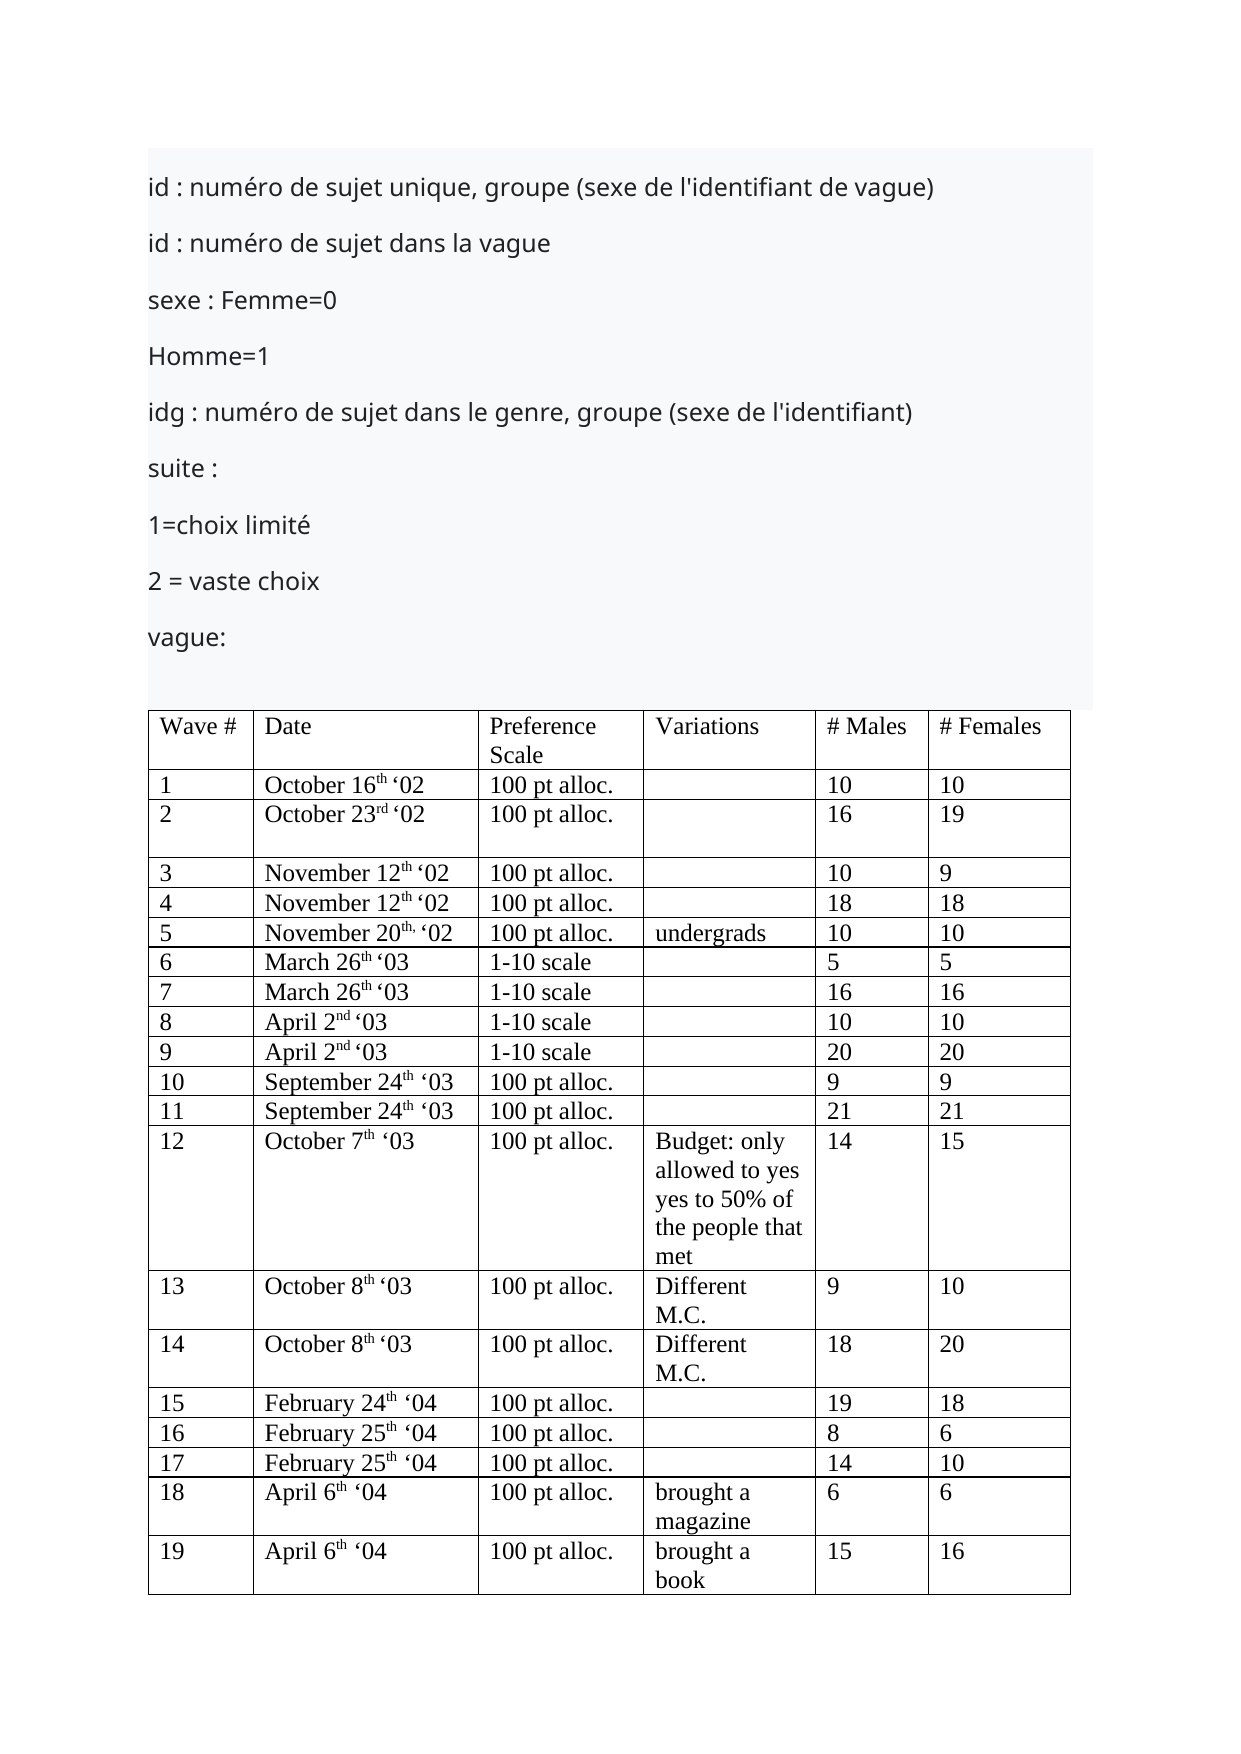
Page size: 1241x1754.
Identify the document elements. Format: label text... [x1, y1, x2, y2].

table_cell 10 [929, 1007, 1070, 1036]
table_cell 19 [929, 800, 1070, 857]
table_cell 100 pt alloc. [479, 1330, 643, 1387]
table_cell [644, 1388, 815, 1417]
table_header Preference Scale [479, 711, 643, 769]
table_cell February 25th ‘04 [254, 1448, 478, 1476]
table_cell 100 pt alloc. [479, 1096, 643, 1125]
text Homme=1 [148, 316, 1093, 373]
table_cell Different M.C. [644, 1330, 815, 1387]
table_cell 20 [816, 1037, 928, 1066]
table_cell 9 [816, 1067, 928, 1095]
table_cell Budget: only allowed to yes yes to 50% of the people that met [644, 1126, 815, 1270]
table_cell March 26th ‘03 [254, 977, 478, 1006]
table_header # Males [816, 711, 928, 769]
table_cell [644, 1096, 815, 1125]
table_cell 6 [149, 948, 253, 976]
table_cell 18 [149, 1478, 253, 1535]
table_cell October 23rd ‘02 [254, 800, 478, 857]
table_cell 10 [816, 918, 928, 946]
text 1=choix limité [148, 485, 1093, 541]
table_cell 10 [929, 1448, 1070, 1476]
table_cell undergrads [644, 918, 815, 946]
table_cell 100 pt alloc. [479, 770, 643, 798]
table_cell April 6th ‘04 [254, 1536, 478, 1593]
table_cell 15 [149, 1388, 253, 1417]
text id : numéro de sujet dans la vague [148, 204, 1093, 260]
table_cell 8 [816, 1418, 928, 1447]
table_cell April 2nd ‘03 [254, 1007, 478, 1036]
table_cell 100 pt alloc. [479, 858, 643, 887]
table_cell April 6th ‘04 [254, 1478, 478, 1535]
table_cell October 8th ‘03 [254, 1271, 478, 1328]
text vague: [148, 598, 1093, 654]
table_cell 16 [816, 977, 928, 1006]
table_cell 100 pt alloc. [479, 918, 643, 946]
table_cell 1-10 scale [479, 948, 643, 976]
table_cell 20 [929, 1037, 1070, 1066]
table_cell 1-10 scale [479, 977, 643, 1006]
table_cell April 2nd ‘03 [254, 1037, 478, 1066]
text suite : [148, 429, 1093, 485]
table_cell 4 [149, 888, 253, 917]
table_cell 9 [149, 1037, 253, 1066]
table_cell 18 [816, 888, 928, 917]
table_cell 11 [149, 1096, 253, 1125]
table_cell 16 [929, 977, 1070, 1006]
table_cell 13 [149, 1271, 253, 1328]
table_cell 16 [816, 800, 928, 857]
table_header Wave # [149, 711, 253, 769]
table_cell 9 [929, 858, 1070, 887]
table_cell 2 [149, 800, 253, 857]
table_cell 100 pt alloc. [479, 1418, 643, 1447]
table_cell 16 [929, 1536, 1070, 1593]
table_cell 12 [149, 1126, 253, 1270]
table_cell 18 [929, 888, 1070, 917]
table_cell 10 [816, 858, 928, 887]
table_cell October 8th ‘03 [254, 1330, 478, 1387]
table_cell 100 pt alloc. [479, 1388, 643, 1417]
table_cell 17 [149, 1448, 253, 1476]
table_cell 10 [149, 1067, 253, 1095]
table_cell 18 [816, 1330, 928, 1387]
table_cell 7 [149, 977, 253, 1006]
table_cell 100 pt alloc. [479, 1271, 643, 1328]
table_cell September 24th ‘03 [254, 1096, 478, 1125]
table_cell brought a book [644, 1536, 815, 1593]
table_header Variations [644, 711, 815, 769]
table_cell 21 [929, 1096, 1070, 1125]
text idg : numéro de sujet dans le genre, groupe (sexe de l'identifiant) [148, 373, 1093, 429]
table_cell 9 [929, 1067, 1070, 1095]
table_cell November 20th, ‘02 [254, 918, 478, 946]
table_cell 14 [149, 1330, 253, 1387]
table_cell 9 [816, 1271, 928, 1328]
table_cell [644, 948, 815, 976]
table_cell 6 [929, 1478, 1070, 1535]
table_cell 14 [816, 1126, 928, 1270]
table_cell 19 [816, 1388, 928, 1417]
table_cell [644, 800, 815, 857]
table_cell 21 [816, 1096, 928, 1125]
table_cell [644, 1448, 815, 1476]
table_cell 1-10 scale [479, 1037, 643, 1066]
table_cell 100 pt alloc. [479, 1536, 643, 1593]
table_cell September 24th ‘03 [254, 1067, 478, 1095]
text id : numéro de sujet unique, groupe (sexe de l'identifiant de vague) [148, 148, 1093, 204]
table_cell 6 [929, 1418, 1070, 1447]
table_cell 15 [816, 1536, 928, 1593]
table_header # Females [929, 711, 1070, 769]
table_cell [644, 977, 815, 1006]
table_cell 100 pt alloc. [479, 888, 643, 917]
table_cell [644, 1418, 815, 1447]
table_cell 100 pt alloc. [479, 1067, 643, 1095]
table_cell 16 [149, 1418, 253, 1447]
table_cell 100 pt alloc. [479, 1448, 643, 1476]
table_cell 10 [816, 1007, 928, 1036]
table_cell March 26th ‘03 [254, 948, 478, 976]
table_cell [644, 1007, 815, 1036]
table_cell February 24th ‘04 [254, 1388, 478, 1417]
table_cell November 12th ‘02 [254, 858, 478, 887]
table_cell 10 [929, 918, 1070, 946]
table_cell 1 [149, 770, 253, 798]
table_cell Different M.C. [644, 1271, 815, 1328]
table_cell [644, 888, 815, 917]
table_cell February 25th ‘04 [254, 1418, 478, 1447]
table_cell 100 pt alloc. [479, 1478, 643, 1535]
table_cell October 7th ‘03 [254, 1126, 478, 1270]
table_cell 10 [816, 770, 928, 798]
table_cell 18 [929, 1388, 1070, 1417]
table_cell 10 [929, 1271, 1070, 1328]
table_cell 3 [149, 858, 253, 887]
table_cell November 12th ‘02 [254, 888, 478, 917]
table_cell 5 [816, 948, 928, 976]
table_cell 6 [816, 1478, 928, 1535]
table_cell 20 [929, 1330, 1070, 1387]
table_cell [644, 770, 815, 798]
table_cell [644, 1067, 815, 1095]
table_cell 5 [149, 918, 253, 946]
table_cell October 16th ‘02 [254, 770, 478, 798]
table_header Date [254, 711, 478, 769]
table_cell 15 [929, 1126, 1070, 1270]
table_cell 1-10 scale [479, 1007, 643, 1036]
table_cell 8 [149, 1007, 253, 1036]
table_cell 14 [816, 1448, 928, 1476]
table_cell 10 [929, 770, 1070, 798]
table_cell [644, 858, 815, 887]
table_cell 5 [929, 948, 1070, 976]
table_cell [644, 1037, 815, 1066]
text 2 = vaste choix [148, 541, 1093, 598]
table_cell 100 pt alloc. [479, 800, 643, 857]
table_cell 100 pt alloc. [479, 1126, 643, 1270]
table_cell brought a magazine [644, 1478, 815, 1535]
text sexe : Femme=0 [148, 260, 1093, 316]
table_cell 19 [149, 1536, 253, 1593]
